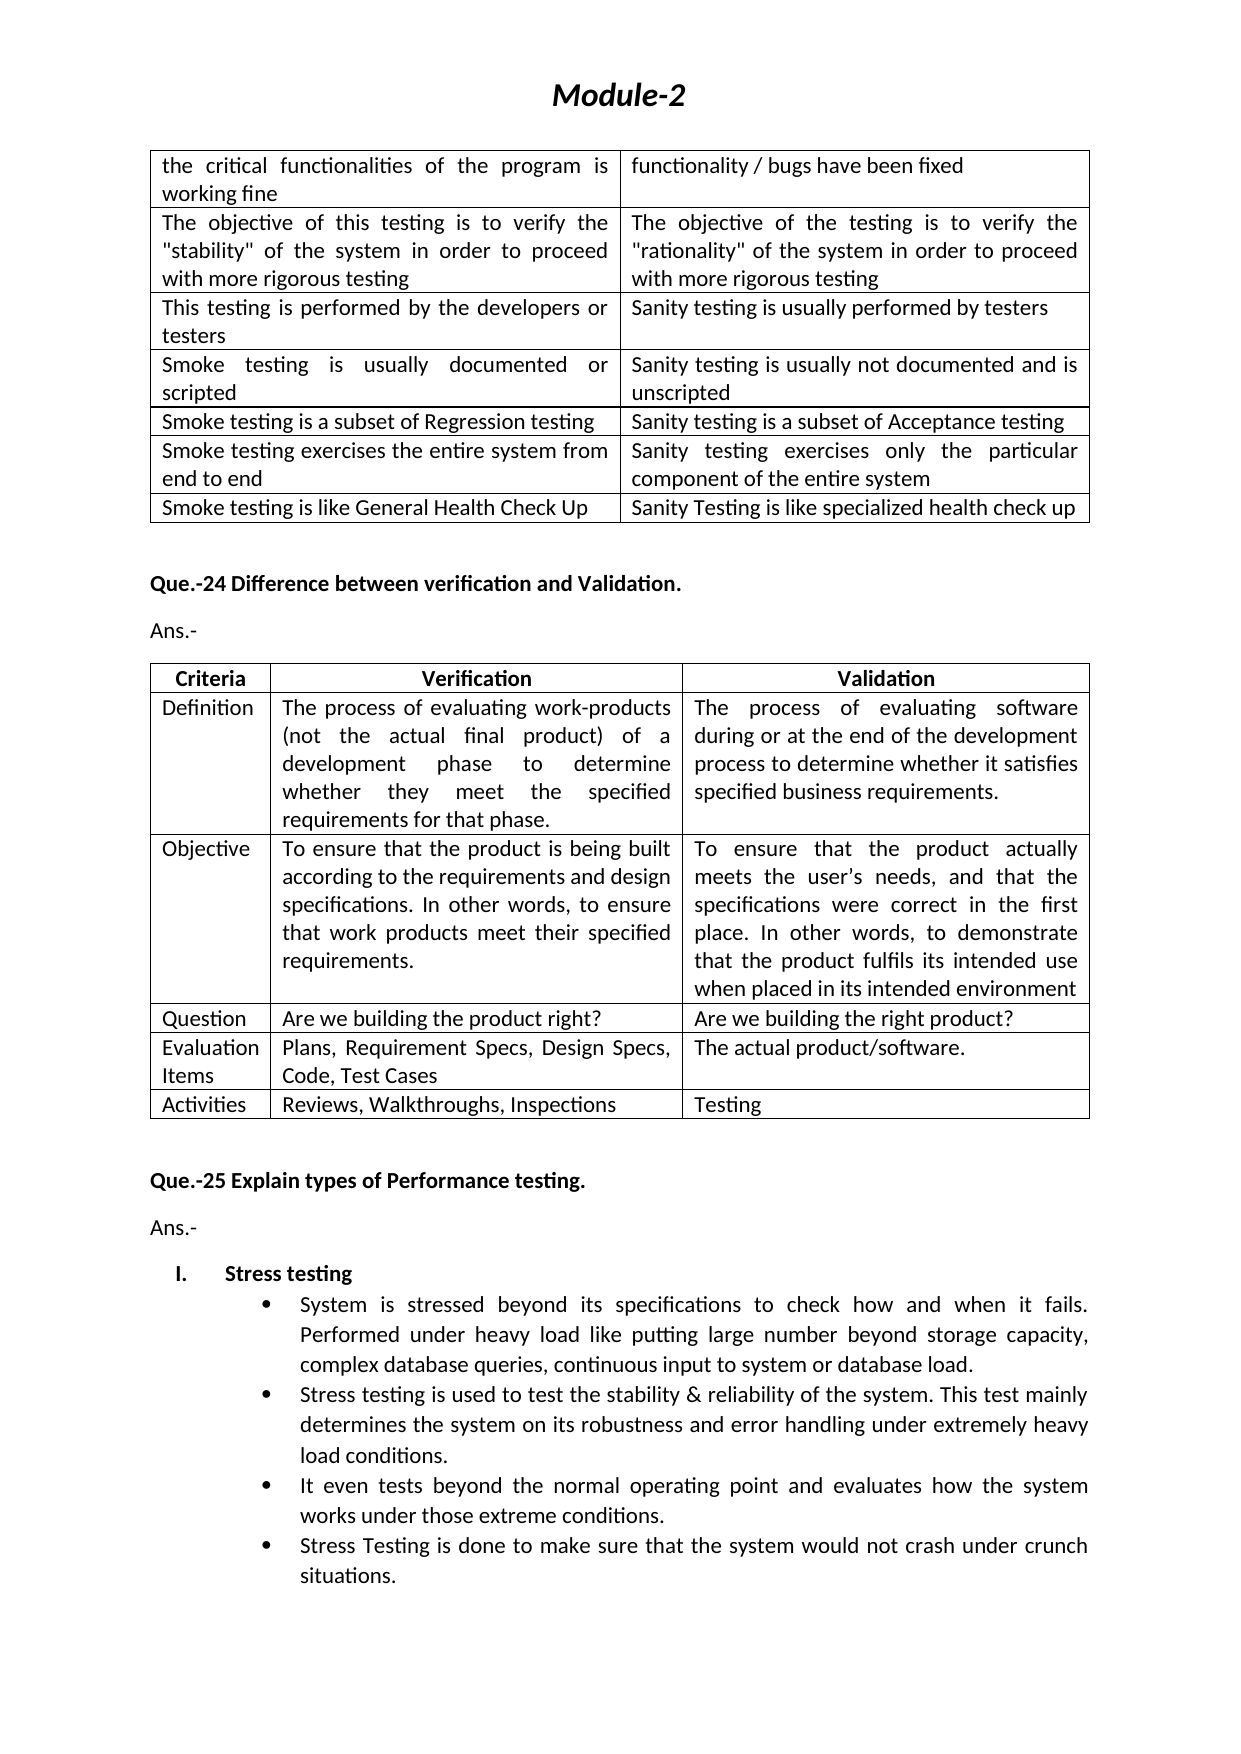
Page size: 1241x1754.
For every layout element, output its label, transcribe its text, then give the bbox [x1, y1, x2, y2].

list Stress testing is used to test the stability & reliability of the system. This test mainly determines the system on its robustness and error handling under extremely heavy load conditions. [262, 1380, 1090, 1469]
table_cell Testing [683, 1090, 1089, 1118]
table_cell Smoke testing exercises the entire system from end to end [151, 436, 620, 492]
table_cell Evaluation Items [151, 1033, 270, 1089]
table_cell Sanity testing is usually performed by testers [621, 293, 1089, 349]
table_cell This testing is performed by the developers or testers [151, 293, 620, 349]
table_cell Objective [151, 835, 270, 1003]
table_cell Smoke testing is like General Health Check Up [151, 494, 620, 522]
list System is stressed beyond its specifications to check how and when it fails. Performed under heavy load like putting large number beyond storage capacity, complex database queries, continuous input to system or database load. [262, 1290, 1090, 1378]
table_cell Reviews, Walkthroughs, Inspections [271, 1090, 682, 1118]
table_cell Sanity testing is usually not documented and is unscripted [621, 350, 1089, 406]
table_header Verification [271, 664, 682, 692]
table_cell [151, 151, 620, 207]
table_cell The objective of the testing is to verify the "rationality" of the system in order to proceed with more rigorous testing [621, 208, 1089, 292]
text Que.-25 Explain types of Performance testing. [150, 1166, 1090, 1194]
text Ans.- [150, 616, 1090, 644]
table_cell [621, 151, 1089, 207]
table_cell The actual product/software. [683, 1033, 1089, 1089]
table_cell The objective of this testing is to verify the "stability" of the system in order to proceed with more rigorous testing [151, 208, 620, 292]
text Que.-24 Difference between verification and Validation. [150, 569, 1090, 597]
table_cell To ensure that the product is being built according to the requirements and design specifications. In other words, to ensure that work products meet their specified requirements. [271, 835, 682, 1003]
table_cell Are we building the right product? [683, 1004, 1089, 1032]
table_cell Smoke testing is a subset of Regression testing [151, 408, 620, 435]
list Stress testing [187, 1259, 1090, 1287]
table_cell Question [151, 1004, 270, 1032]
text Ans.- [150, 1213, 1090, 1241]
table_cell To ensure that the product actually meets the user’s needs, and that the specifications were correct in the first place. In other words, to demonstrate that the product fulfils its intended use when placed in its intended environment [683, 835, 1089, 1003]
table_cell Are we building the product right? [271, 1004, 682, 1032]
table_cell Sanity Testing is like specialized health check up [621, 494, 1089, 522]
table_header Validation [683, 664, 1089, 692]
list It even tests beyond the normal operating point and evaluates how the system works under those extreme conditions. [262, 1471, 1090, 1529]
table_cell The process of evaluating software during or at the end of the development process to determine whether it satisfies specified business requirements. [683, 693, 1089, 833]
table_cell Definition [151, 693, 270, 833]
list Stress Testing is done to make sure that the system would not crash under crunch situations. [262, 1531, 1090, 1589]
table_cell The process of evaluating work-products (not the actual final product) of a development phase to determine whether they meet the specified requirements for that phase. [271, 693, 682, 833]
table_cell Sanity testing exercises only the particular component of the entire system [621, 436, 1089, 492]
table_cell Sanity testing is a subset of Acceptance testing [621, 408, 1089, 435]
table_cell Activities [151, 1090, 270, 1118]
table_cell Plans, Requirement Specs, Design Specs, Code, Test Cases [271, 1033, 682, 1089]
table_cell Smoke testing is usually documented or scripted [151, 350, 620, 406]
table_header Criteria [151, 664, 270, 692]
